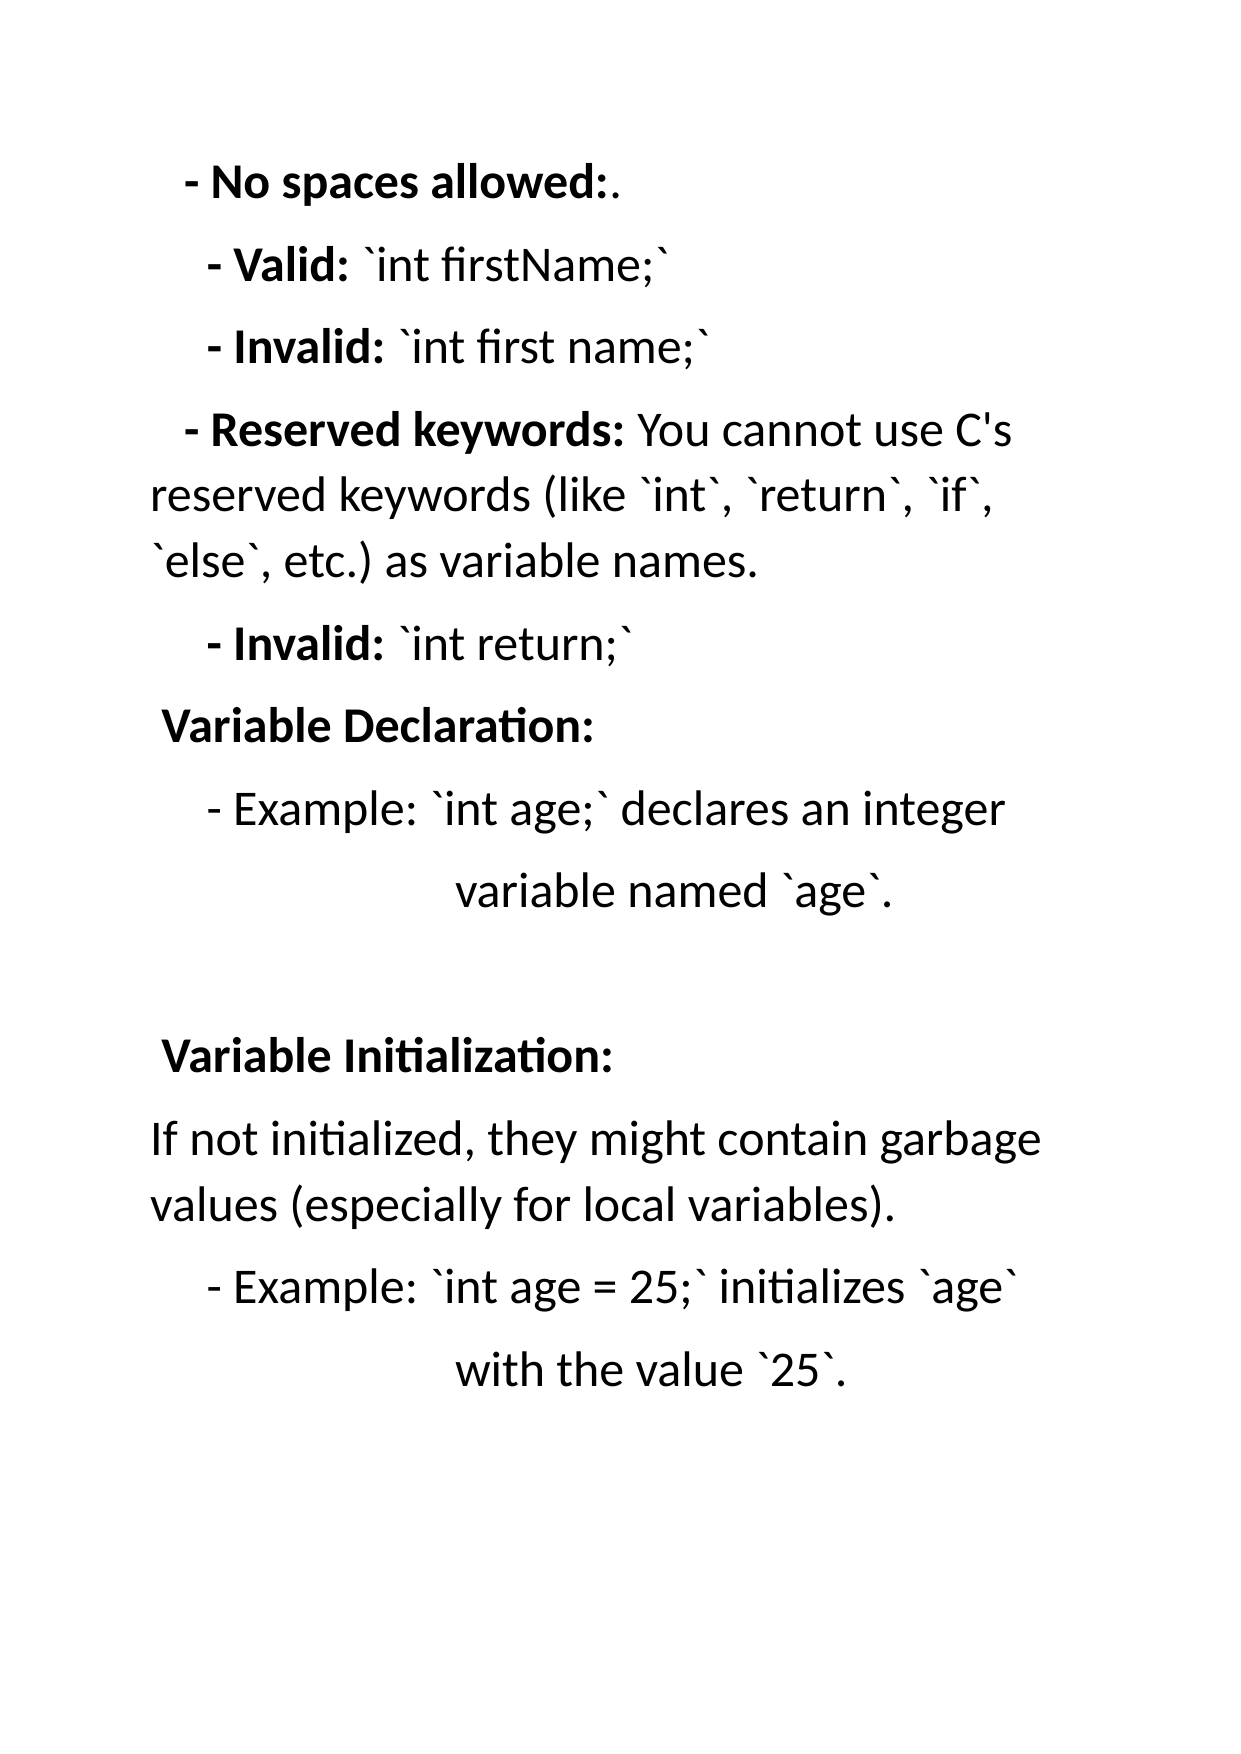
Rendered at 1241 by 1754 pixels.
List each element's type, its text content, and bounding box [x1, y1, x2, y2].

text - Example: `int age = 25;` initializes `age` [150, 1255, 1090, 1316]
text If not initialized, they might contain garbage values (especially for local variables). [150, 1107, 1090, 1233]
text Variable Initialization: [150, 1024, 1090, 1085]
text - Invalid: `int return;` [150, 612, 1090, 673]
text variable named `age`. [150, 859, 1090, 920]
text - Example: `int age;` declares an integer [150, 777, 1090, 838]
text with the value `25`. [150, 1337, 1090, 1398]
text - No spaces allowed:. [150, 150, 1090, 211]
text Variable Declaration: [150, 694, 1090, 755]
text - Valid: `int firstName;` [150, 232, 1090, 293]
text - Invalid: `int first name;` [150, 315, 1090, 376]
text - Reserved keywords: You cannot use C's reserved keywords (like `int`, `return`, `if`, `else`, etc.) as variable names. [150, 397, 1090, 590]
